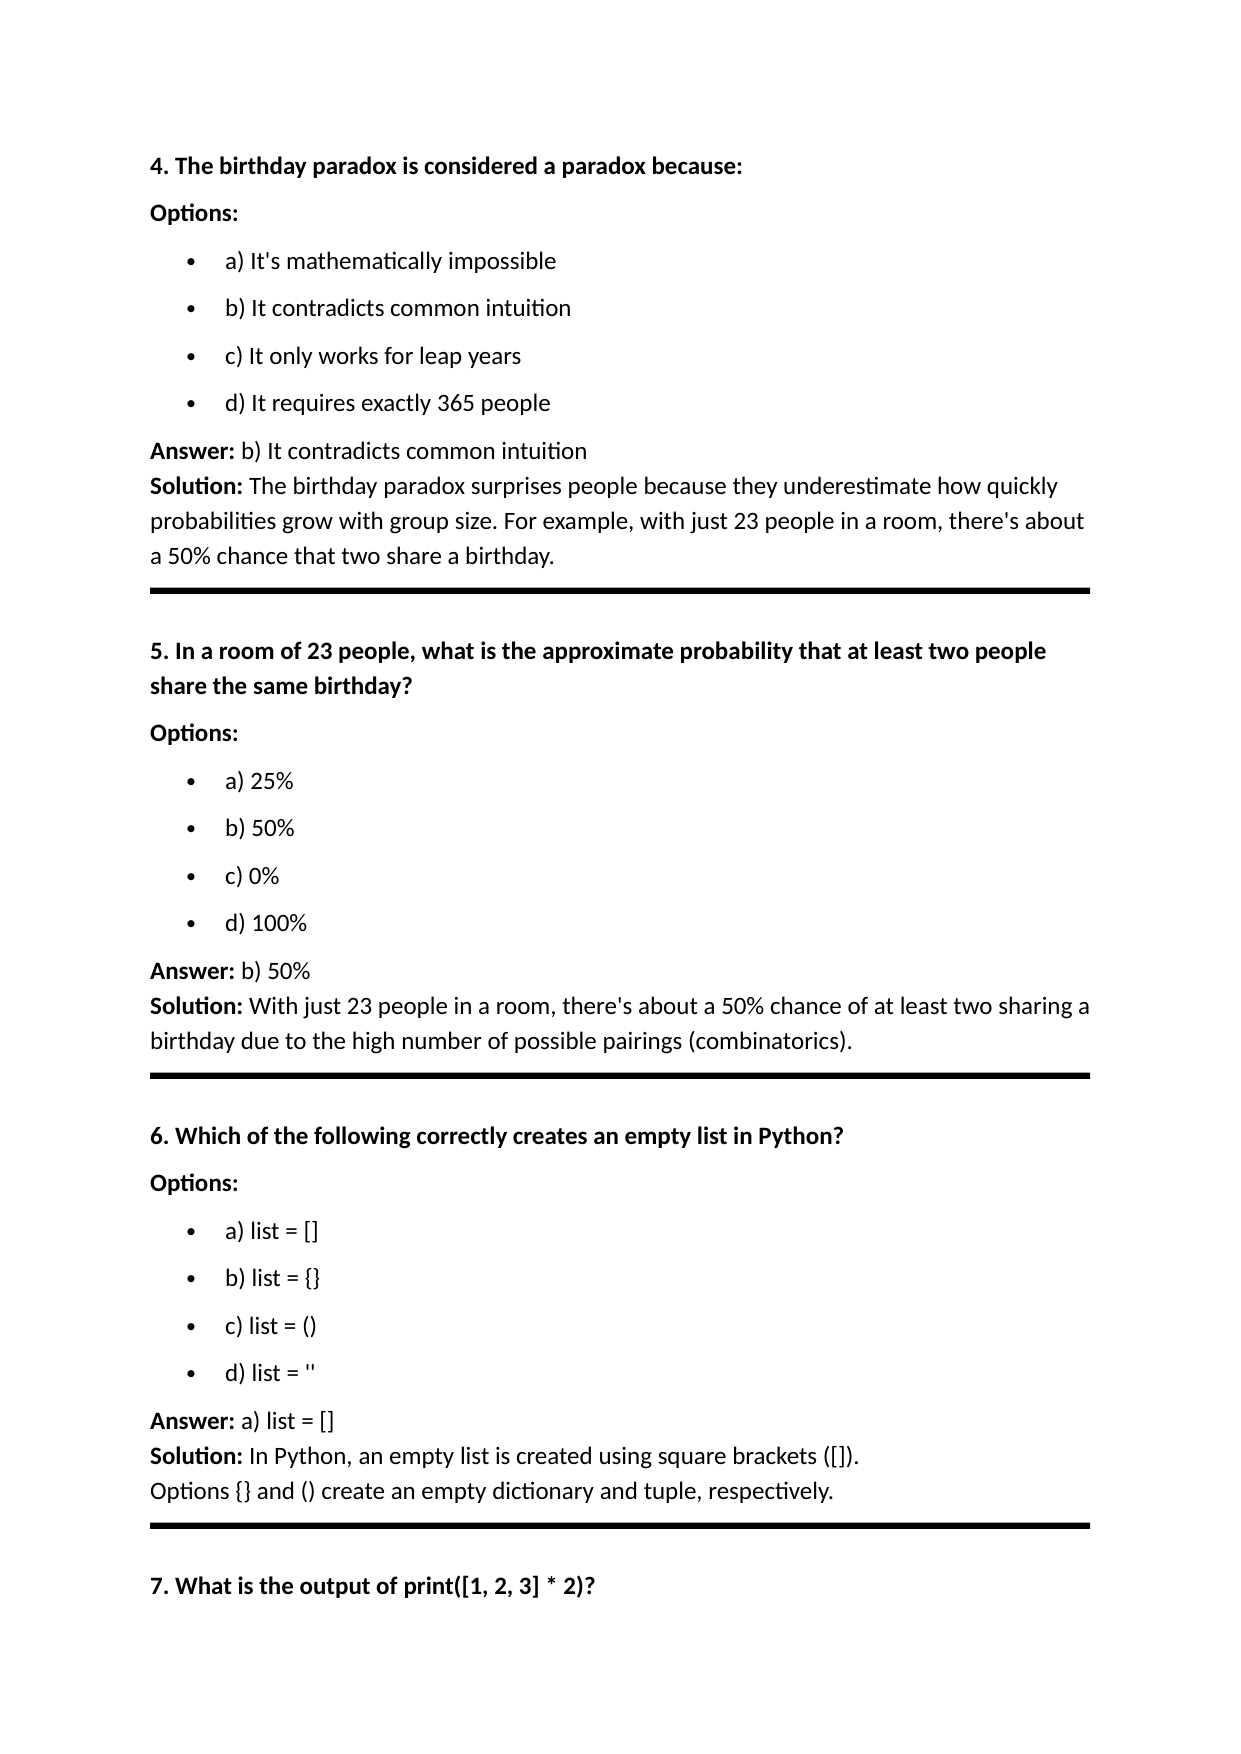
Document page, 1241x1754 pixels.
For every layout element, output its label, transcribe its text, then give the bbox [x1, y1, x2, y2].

text Answer: a) list = [] Solution: In Python, an empty list is created using square brackets ([]). Options {} and () create an empty dictionary and tuple, respectively. [150, 1405, 1090, 1506]
list c) It only works for leap years [187, 340, 1090, 371]
text 6. Which of the following correctly creates an empty list in Python? [150, 1120, 1090, 1151]
list c) list = () [187, 1310, 1090, 1341]
text 7. What is the output of print([1, 2, 3] * 2)? [150, 1570, 1090, 1601]
list b) 50% [187, 812, 1090, 843]
text 4. The birthday paradox is considered a paradox because: [150, 150, 1090, 181]
list d) It requires exactly 365 people [187, 387, 1090, 418]
list a) list = [] [187, 1215, 1090, 1246]
list a) 25% [187, 765, 1090, 796]
list b) It contradicts common intuition [187, 292, 1090, 323]
text Answer: b) 50% Solution: With just 23 people in a room, there's about a 50% chance of at least two sharing a birthday due to the high number of possible pairings (combinatorics). [150, 955, 1090, 1056]
text Options: [150, 1167, 1090, 1198]
list d) 100% [187, 907, 1090, 938]
text Answer: b) It contradicts common intuition Solution: The birthday paradox surprises people because they underestimate how quickly probabilities grow with group size. For example, with just 23 people in a room, there's about a 50% chance that two share a birthday. [150, 435, 1090, 571]
list b) list = {} [187, 1262, 1090, 1293]
list a) It's mathematically impossible [187, 245, 1090, 276]
text Options: [150, 717, 1090, 748]
text 5. In a room of 23 people, what is the approximate probability that at least two people share the same birthday? [150, 635, 1090, 701]
text Options: [150, 197, 1090, 228]
list d) list = '' [187, 1357, 1090, 1388]
list c) 0% [187, 860, 1090, 891]
